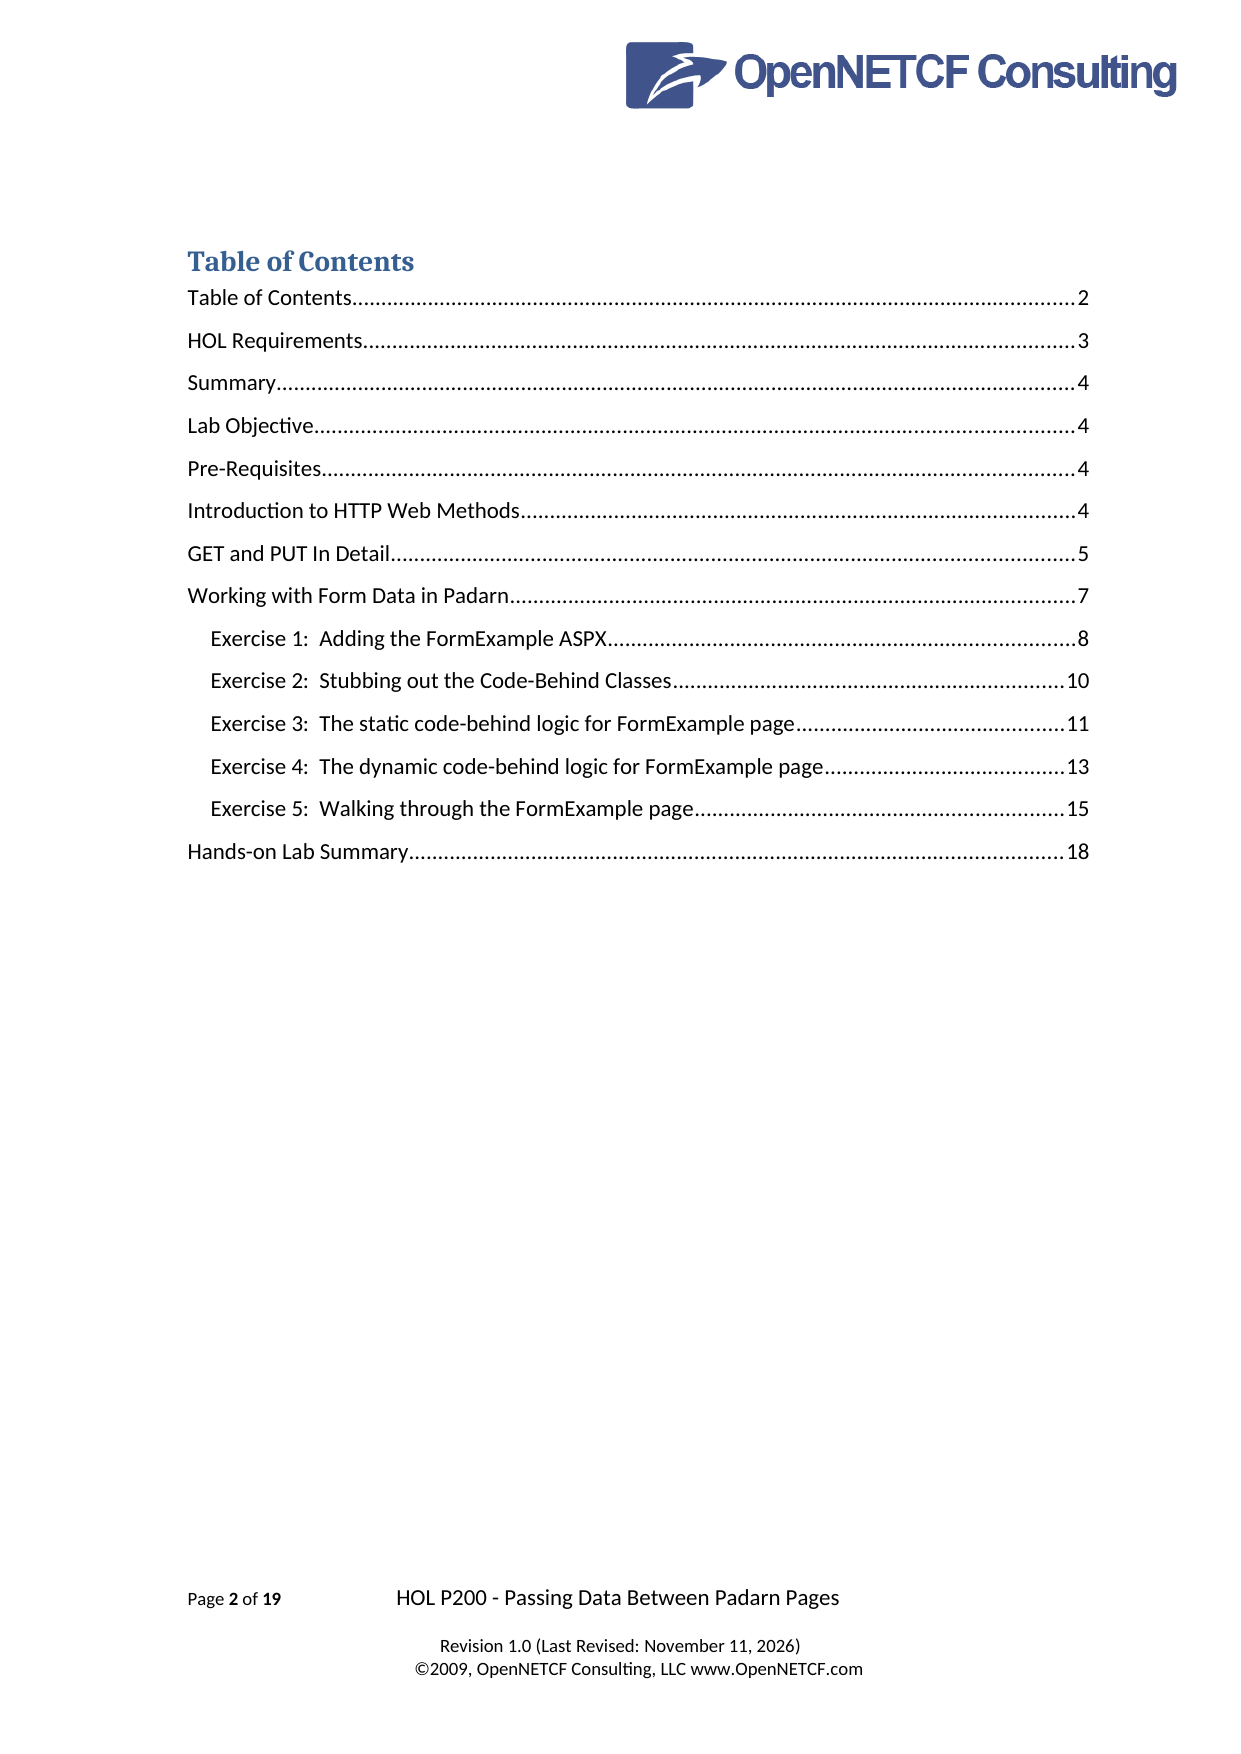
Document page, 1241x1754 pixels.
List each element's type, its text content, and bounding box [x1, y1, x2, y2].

text HOL Requirements 3 [150, 326, 1090, 354]
text Introduction to HTTP Web Methods 4 [150, 496, 1090, 524]
text Exercise 2: Stubbing out the Code-Behind Classes 10 [173, 667, 1090, 695]
text Exercise 4: The dynamic code-behind logic for FormExample page 13 [173, 752, 1090, 780]
text GET and PUT In Detail 5 [150, 539, 1090, 567]
text Hands-on Lab Summary 18 [150, 837, 1090, 865]
text Lab Objective 4 [150, 411, 1090, 439]
text Table of Contents 2 [150, 283, 1090, 311]
text Exercise 5: Walking through the FormExample page 15 [173, 794, 1090, 822]
text Working with Form Data in Padarn 7 [150, 581, 1090, 609]
text Exercise 1: Adding the FormExample ASPX 8 [173, 624, 1090, 652]
subtitle Table of Contents [150, 245, 1090, 278]
picture [612, 28, 1214, 122]
text Exercise 3: The static code-behind logic for FormExample page 11 [173, 709, 1090, 737]
text Pre-Requisites 4 [150, 454, 1090, 482]
text Summary 4 [150, 368, 1090, 396]
